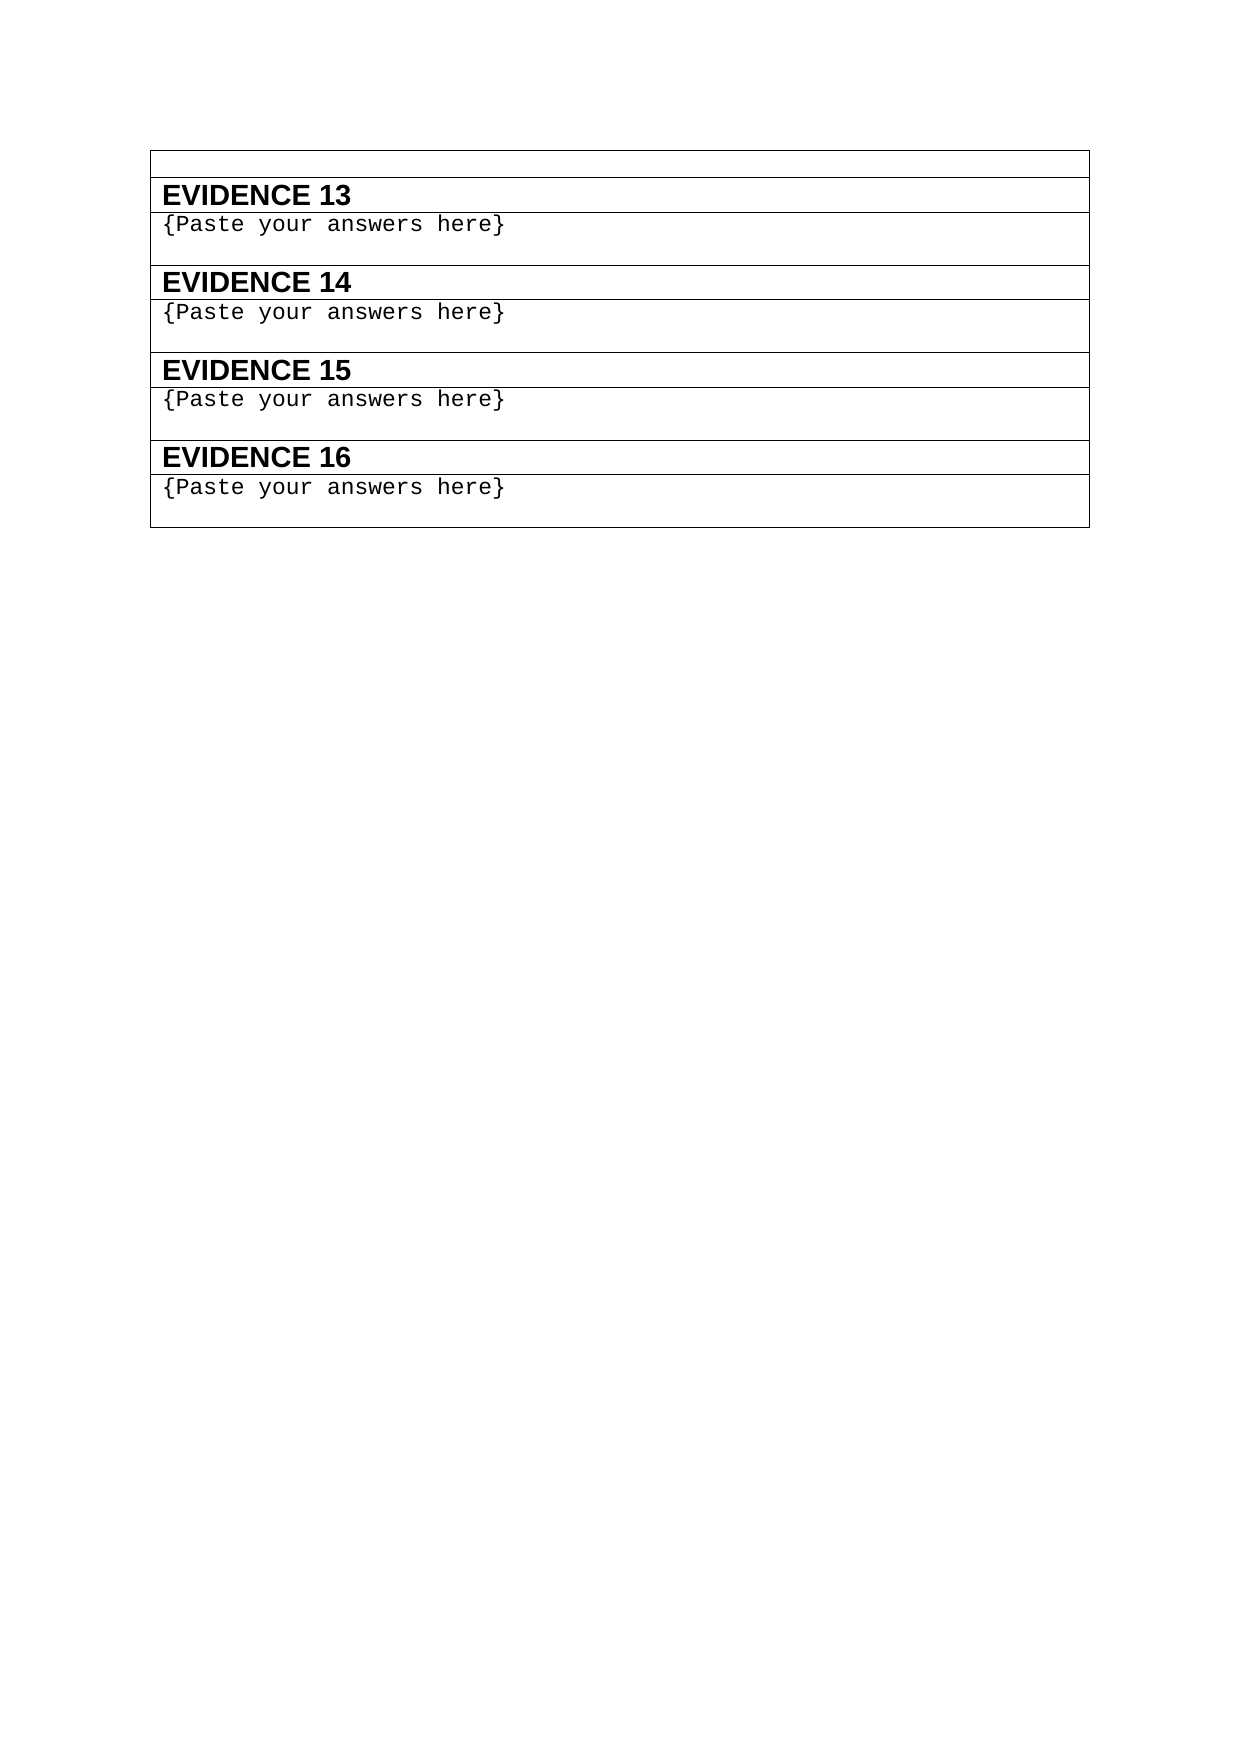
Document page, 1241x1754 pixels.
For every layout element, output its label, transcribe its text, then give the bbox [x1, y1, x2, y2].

table_cell EVIDENCE 13 [151, 178, 1089, 212]
table_cell EVIDENCE 14 [151, 266, 1089, 299]
table_cell {Paste your answers here} [151, 388, 1089, 439]
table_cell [151, 151, 1089, 177]
table_cell EVIDENCE 16 [151, 441, 1089, 474]
table_cell {Paste your answers here} [151, 300, 1089, 352]
table_cell {Paste your answers here} [151, 213, 1089, 264]
table_cell EVIDENCE 15 [151, 353, 1089, 387]
table_cell {Paste your answers here} [151, 475, 1089, 527]
